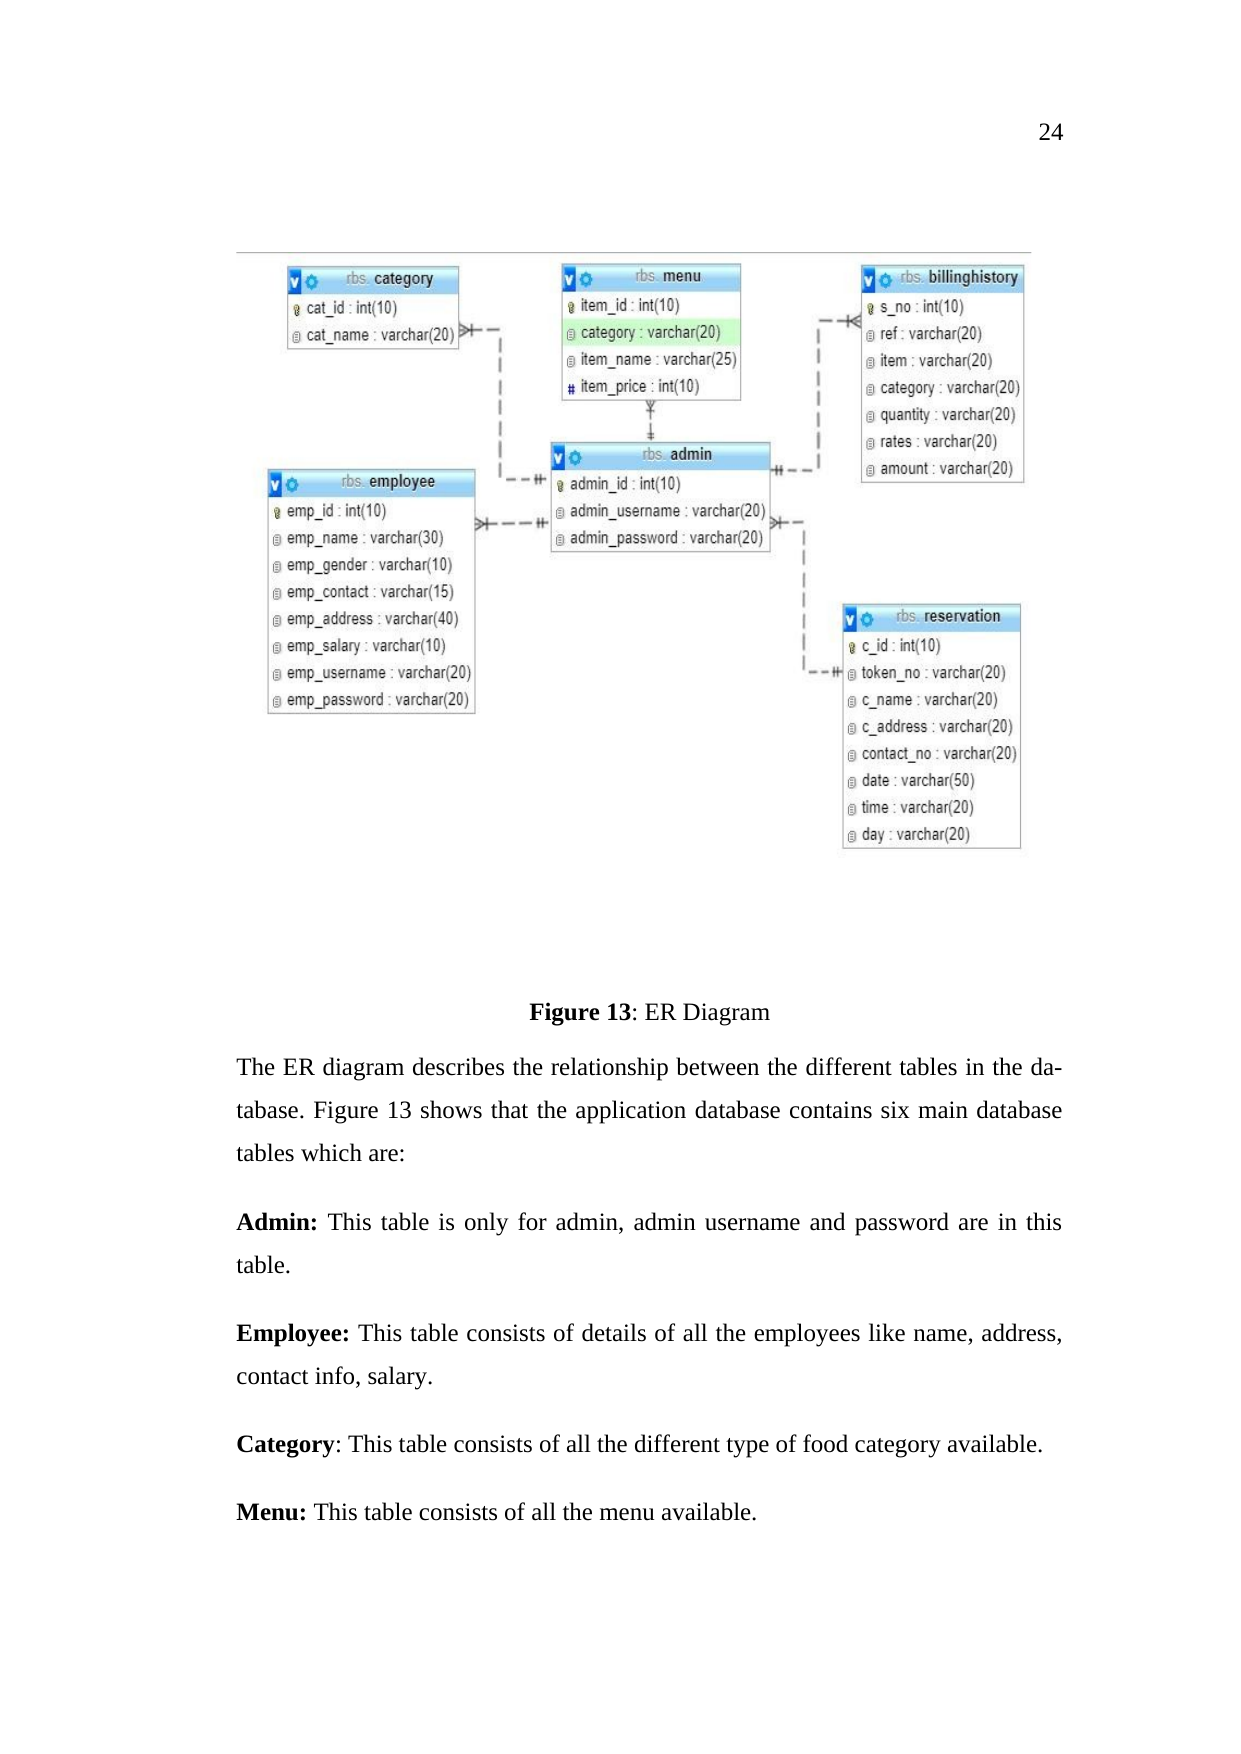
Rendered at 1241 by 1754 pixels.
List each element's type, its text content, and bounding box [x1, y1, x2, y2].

text Category: This table consists of all the different type of food category available. [236, 1429, 1188, 1458]
text The ER diagram describes the relationship between the different tables in the da- tabase. Figure 13 shows that the application database contains six main database tables which are: [236, 1052, 1063, 1167]
text Admin: This table is only for admin, admin username and password are in this table. [236, 1207, 1063, 1278]
text Figure 13: ER Diagram [455, 997, 844, 1025]
text Menu: This table consists of all the menu available. [236, 1497, 1188, 1526]
picture [236, 252, 1032, 858]
text Employee: This table consists of details of all the employees like name, address, contact info, salary. [236, 1318, 1063, 1390]
